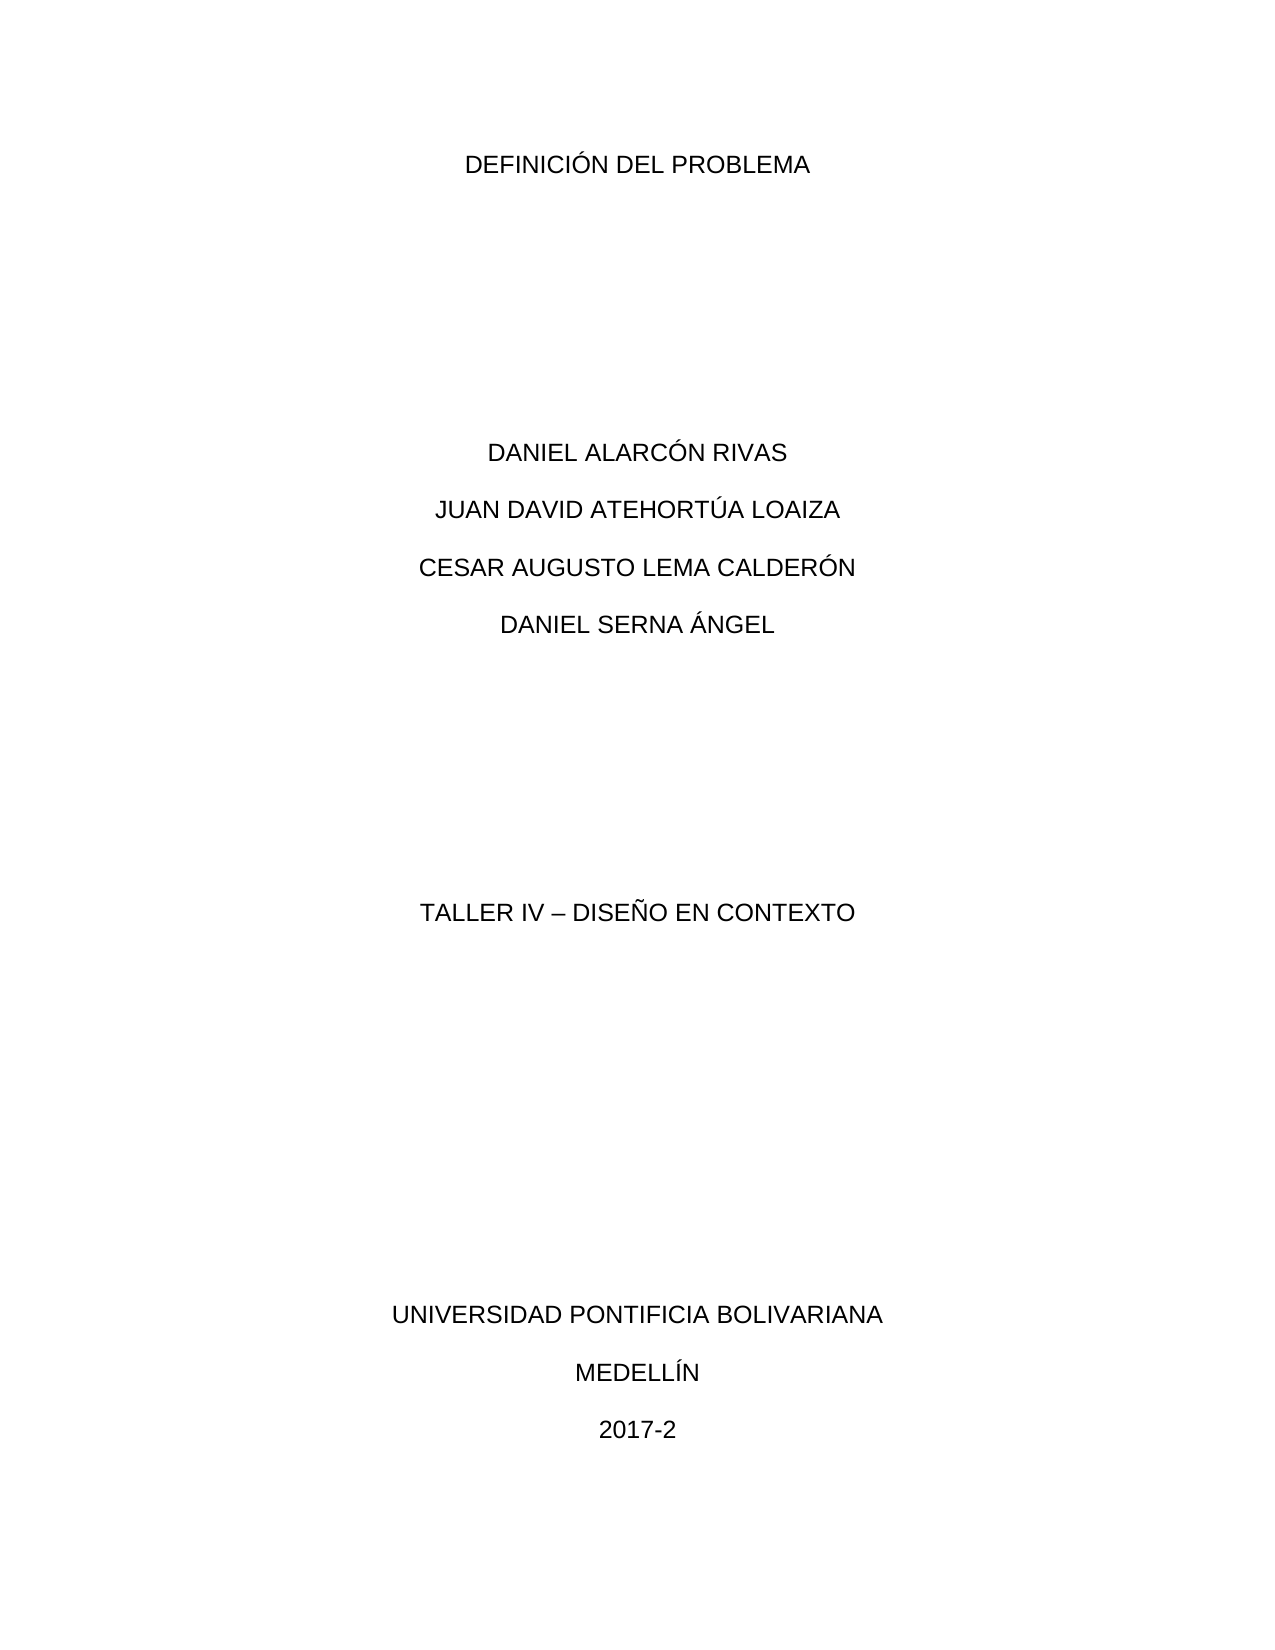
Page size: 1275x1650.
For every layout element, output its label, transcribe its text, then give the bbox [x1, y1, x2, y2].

text UNIVERSIDAD PONTIFICIA BOLIVARIANA [150, 1300, 1125, 1329]
text DANIEL SERNA ÁNGEL [150, 610, 1125, 639]
text DEFINICIÓN DEL PROBLEMA [150, 150, 1125, 179]
text TALLER IV – DISEÑO EN CONTEXTO [150, 897, 1125, 926]
text CESAR AUGUSTO LEMA CALDERÓN [150, 552, 1125, 581]
text DANIEL ALARCÓN RIVAS [150, 437, 1125, 466]
text MEDELLÍN [150, 1357, 1125, 1386]
text 2017-2 [150, 1415, 1125, 1444]
text JUAN DAVID ATEHORTÚA LOAIZA [150, 495, 1125, 524]
